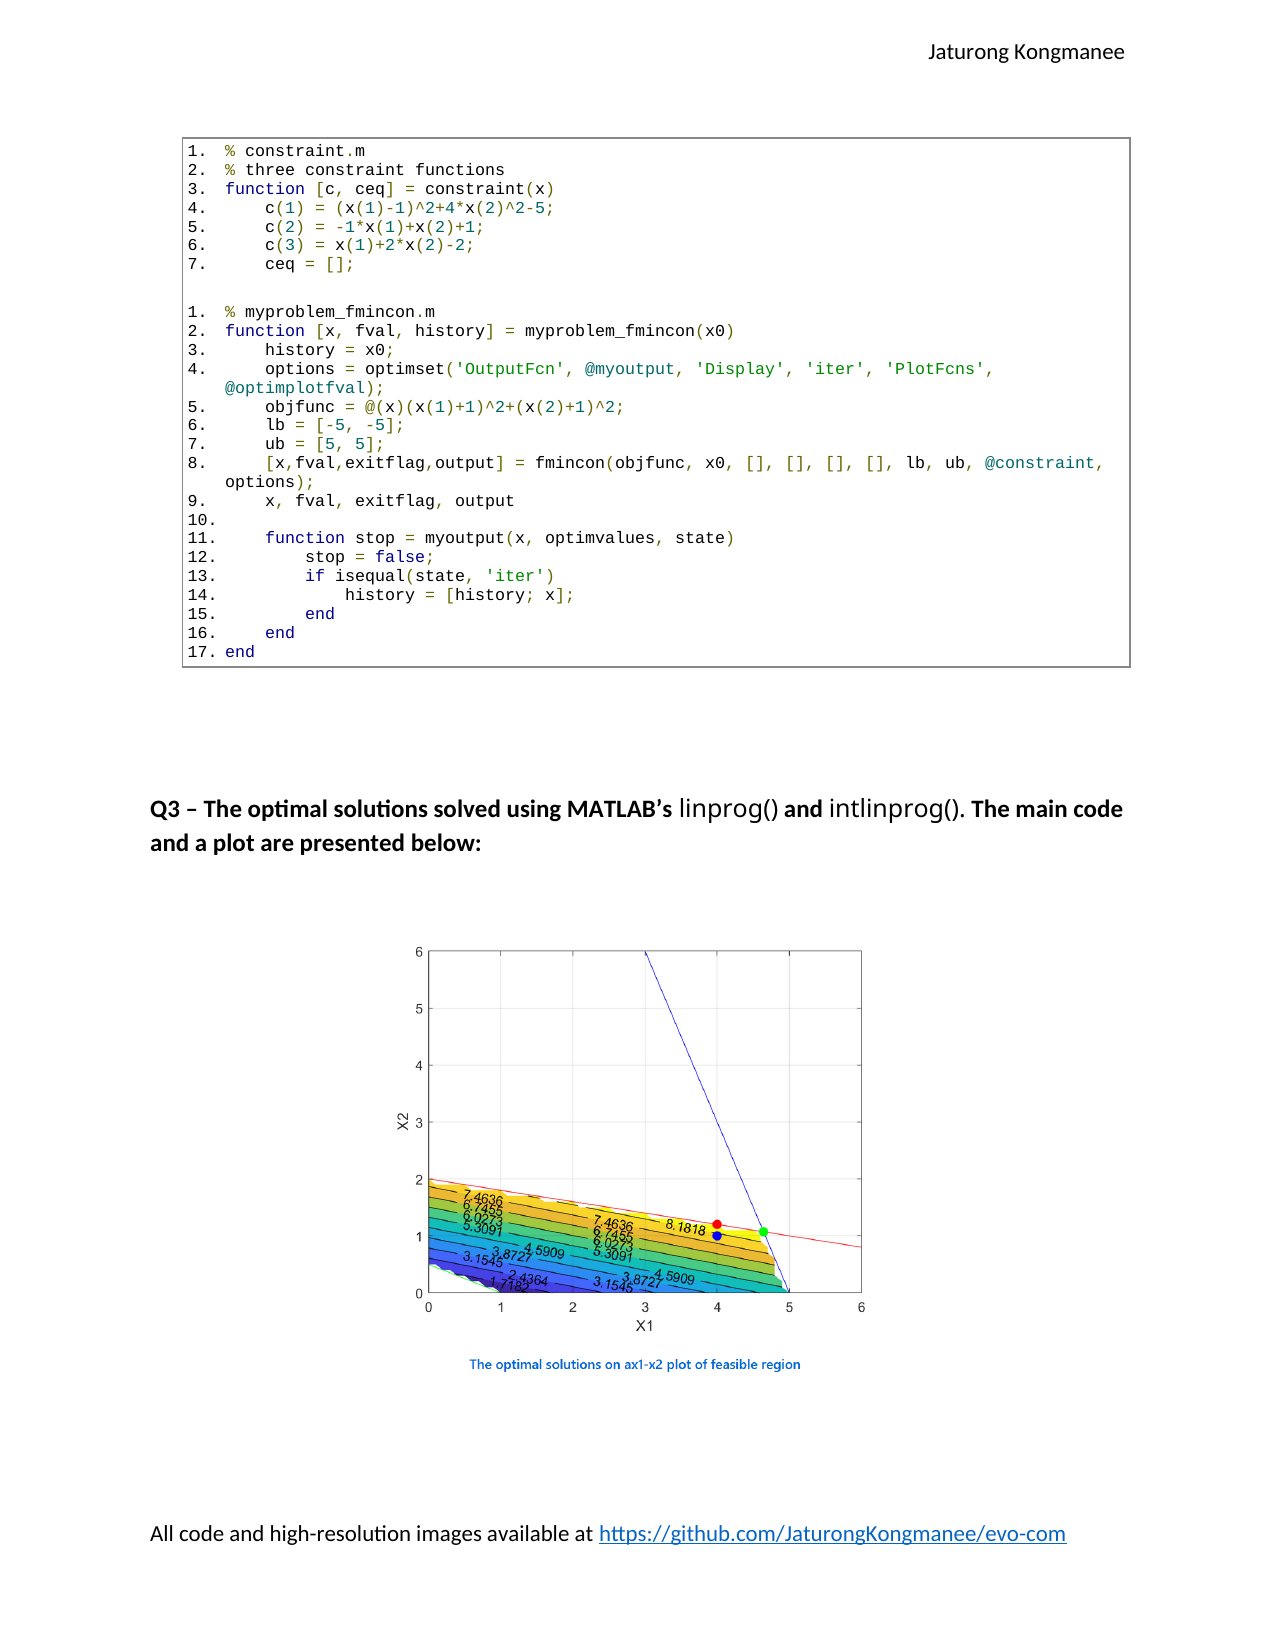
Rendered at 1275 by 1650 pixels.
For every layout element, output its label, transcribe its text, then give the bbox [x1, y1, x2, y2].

list c(3) = x(1)+2*x(2)-2; [183, 231, 1129, 250]
list % constraint.m [183, 139, 1129, 156]
list options = optimset('OutputFcn', @myoutput, 'Display', 'iter', 'PlotFcns', @optimplotfval); [183, 355, 1129, 392]
list if isequal(state, 'iter') [183, 562, 1129, 581]
list end [183, 637, 1129, 666]
list function [x, fval, history] = myproblem_fmincon(x0) [183, 317, 1129, 336]
text Q3 – The optimal solutions solved using MATLAB’s linprog() and intlinprog(). The main code and a plot are presented below: [150, 791, 1125, 858]
list x, fval, exitflag, output [183, 487, 1129, 511]
list history = [history; x]; [183, 581, 1129, 600]
list ub = [5, 5]; [183, 430, 1129, 449]
list lb = [-5, -5]; [183, 411, 1129, 430]
list end [183, 619, 1129, 637]
list function stop = myoutput(x, optimvalues, state) [183, 524, 1129, 543]
list [x,fval,exitflag,output] = fmincon(objfunc, x0, [], [], [], [], lb, ub, @constraint, options); [183, 449, 1129, 487]
list c(2) = -1*x(1)+x(2)+1; [183, 212, 1129, 231]
list c(1) = (x(1)-1)^2+4*x(2)^2-5; [183, 193, 1129, 212]
list function [c, ceq] = constraint(x) [183, 175, 1129, 193]
list history = x0; [183, 336, 1129, 355]
list objfunc = @(x)(x(1)+1)^2+(x(2)+1)^2; [183, 392, 1129, 411]
list stop = false; [183, 543, 1129, 562]
picture [348, 926, 927, 1377]
list % myproblem_fmincon.m [183, 298, 1129, 317]
list end [183, 600, 1129, 619]
list ceq = []; [183, 250, 1129, 275]
list % three constraint functions [183, 156, 1129, 175]
